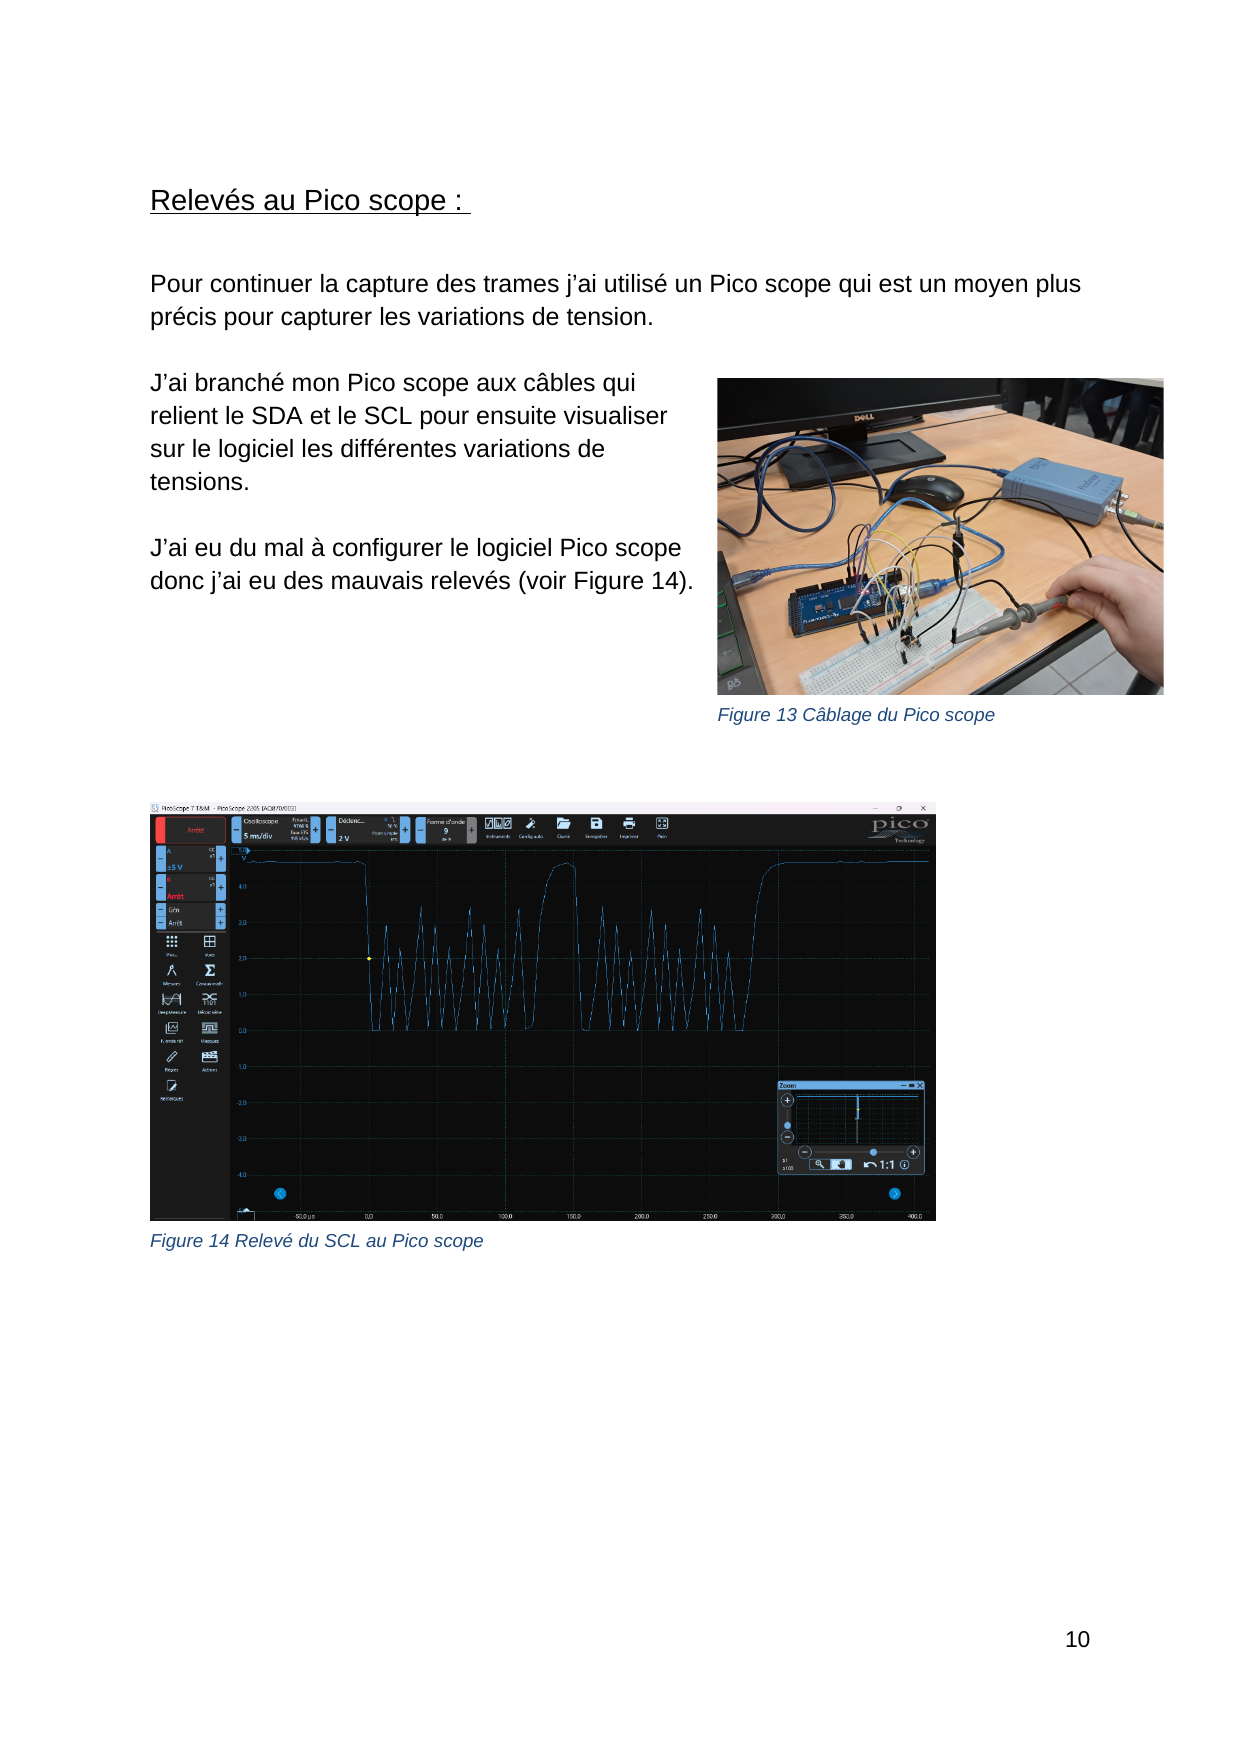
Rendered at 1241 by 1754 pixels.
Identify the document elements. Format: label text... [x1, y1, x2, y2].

text J’ai branché mon Pico scope aux câbles qui relient le SDA et le SCL pour ensuite visualiser sur le logiciel les différentes variations de tensions. [150, 368, 1090, 496]
text J’ai eu du mal à configurer le logiciel Pico scope donc j’ai eu des mauvais relevés (voir Figure 14). [150, 533, 717, 595]
subtitle Relevés au Pico scope : [150, 183, 1090, 217]
text Pour continuer la capture des trames j’ai utilisé un Pico scope qui est un moyen plus précis pour capturer les variations de tension. [150, 269, 1090, 331]
picture [150, 802, 936, 1221]
picture [717, 378, 1164, 695]
